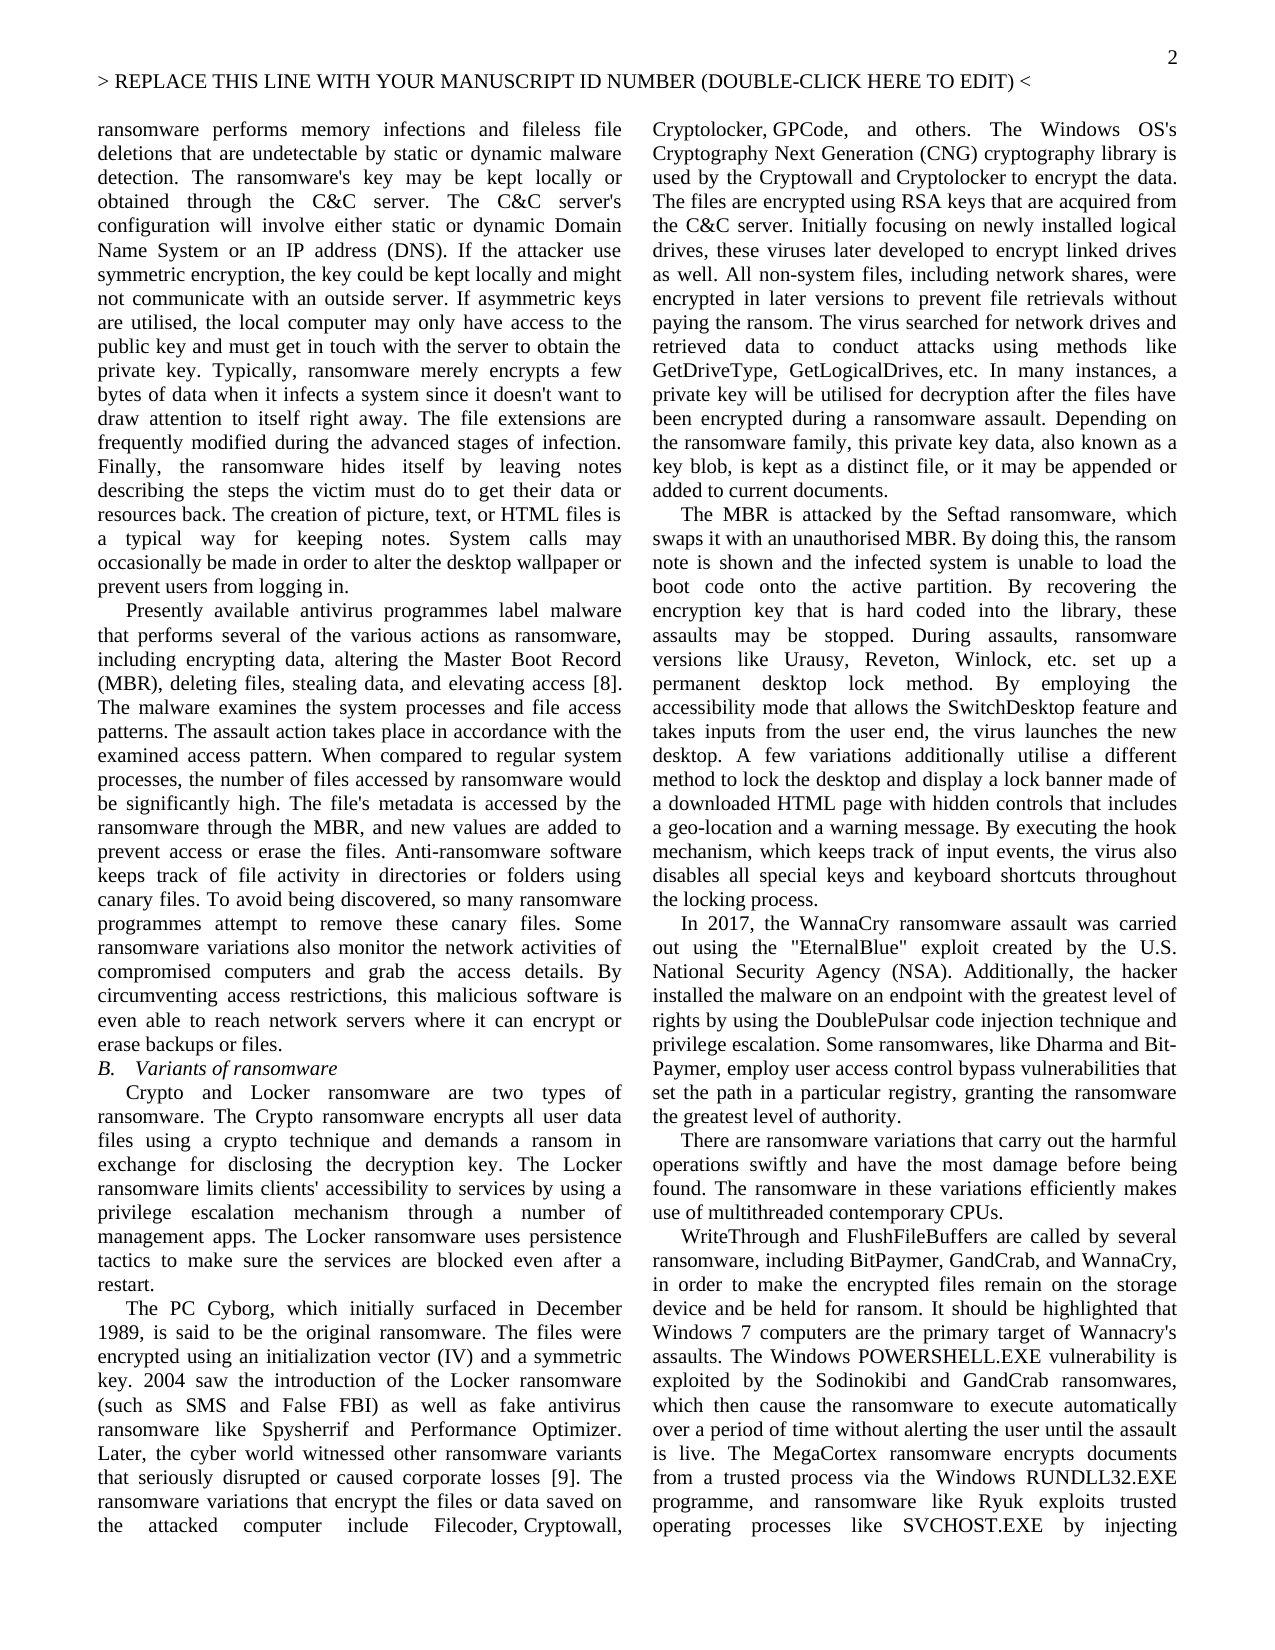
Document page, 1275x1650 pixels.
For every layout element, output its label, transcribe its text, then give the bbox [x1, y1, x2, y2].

list Variants of ransomware [97, 1056, 622, 1080]
list The PC Cyborg, which initially surfaced in December 1989, is said to be the original ransomware. The files were encrypted using an initialization vector (IV) and a symmetric key. 2004 saw the introduction of the Locker ransomware (such as SMS and False FBI) as well as fake antivirus ransomware like Spysherrif and Performance Optimizer. Later, the cyber world witnessed other ransomware variants that seriously disrupted or caused corporate losses . The ransomware variations that encrypt the files or data saved on the attacked computer include Filecoder, Cryptowall, Cryptolocker, GPCode, and others. The Windows OS's Cryptography Next Generation (CNG) cryptography library is used by the Cryptowall and Cryptolocker to encrypt the data. The files are encrypted using RSA keys that are acquired from the C&C server. Initially focusing on newly installed logical drives, these viruses later developed to encrypt linked drives as well. All non-system files, including network shares, were encrypted in later versions to prevent file retrievals without paying the ransom. The virus searched for network drives and retrieved data to conduct attacks using methods like GetDriveType, GetLogicalDrives, etc. In many instances, a private key will be utilised for decryption after the files have been encrypted during a ransomware assault. Depending on the ransomware family, this private key data, also known as a key blob, is kept as a distinct file, or it may be appended or added to current documents. [652, 117, 1177, 502]
list Presently available antivirus programmes label malware that performs several of the various actions as ransomware, including encrypting data, altering the Master Boot Record (MBR), deleting files, stealing data, and elevating access . The malware examines the system processes and file access patterns. The assault action takes place in accordance with the examined access pattern. When compared to regular system processes, the number of files accessed by ransomware would be significantly high. The file's metadata is accessed by the ransomware through the MBR, and new values are added to prevent access or erase the files. Anti-ransomware software keeps track of file activity in directories or folders using canary files. To avoid being discovered, so many ransomware programmes attempt to remove these canary files. Some ransomware variations also monitor the network activities of compromised computers and grab the access details. By circumventing access restrictions, this malicious software is even able to reach network servers where it can encrypt or erase backups or files. [97, 598, 622, 1056]
list The PC Cyborg, which initially surfaced in December 1989, is said to be the original ransomware. The files were encrypted using an initialization vector (IV) and a symmetric key. 2004 saw the introduction of the Locker ransomware (such as SMS and False FBI) as well as fake antivirus ransomware like Spysherrif and Performance Optimizer. Later, the cyber world witnessed other ransomware variants that seriously disrupted or caused corporate losses . The ransomware variations that encrypt the files or data saved on the attacked computer include Filecoder, Cryptowall, Cryptolocker, GPCode, and others. The Windows OS's Cryptography Next Generation (CNG) cryptography library is used by the Cryptowall and Cryptolocker to encrypt the data. The files are encrypted using RSA keys that are acquired from the C&C server. Initially focusing on newly installed logical drives, these viruses later developed to encrypt linked drives as well. All non-system files, including network shares, were encrypted in later versions to prevent file retrievals without paying the ransom. The virus searched for network drives and retrieved data to conduct attacks using methods like GetDriveType, GetLogicalDrives, etc. In many instances, a private key will be utilised for decryption after the files have been encrypted during a ransomware assault. Depending on the ransomware family, this private key data, also known as a key blob, is kept as a distinct file, or it may be appended or added to current documents. [97, 1296, 622, 1537]
list There are ransomware variations that carry out the harmful operations swiftly and have the most damage before being found. The ransomware in these variations efficiently makes use of multithreaded contemporary CPUs. [652, 1128, 1177, 1224]
list The MBR is attacked by the Seftad ransomware, which swaps it with an unauthorised MBR. By doing this, the ransom note is shown and the infected system is unable to load the boot code onto the active partition. By recovering the encryption key that is hard coded into the library, these assaults may be stopped. During assaults, ransomware versions like Urausy, Reveton, Winlock, etc. set up a permanent desktop lock method. By employing the accessibility mode that allows the SwitchDesktop feature and takes inputs from the user end, the virus launches the new desktop. A few variations additionally utilise a different method to lock the desktop and display a lock banner made of a downloaded HTML page with hidden controls that includes a geo-location and a warning message. By executing the hook mechanism, which keeps track of input events, the virus also disables all special keys and keyboard shortcuts throughout the locking process. [652, 502, 1177, 911]
list Crypto and Locker ransomware are two types of ransomware. The Crypto ransomware encrypts all user data files using a crypto technique and demands a ransom in exchange for disclosing the decryption key. The Locker ransomware limits clients' accessibility to services by using a privilege escalation mechanism through a number of management apps. The Locker ransomware uses persistence tactics to make sure the services are blocked even after a restart. [97, 1080, 622, 1296]
list In 2017, the WannaCry ransomware assault was carried out using the "EternalBlue" exploit created by the U.S. National Security Agency (NSA). Additionally, the hacker installed the malware on an endpoint with the greatest level of rights by using the DoublePulsar code injection technique and privilege escalation. Some ransomwares, like Dharma and Bit-Paymer, employ user access control bypass vulnerabilities that set the path in a particular registry, granting the ransomware the greatest level of authority. [652, 911, 1177, 1128]
